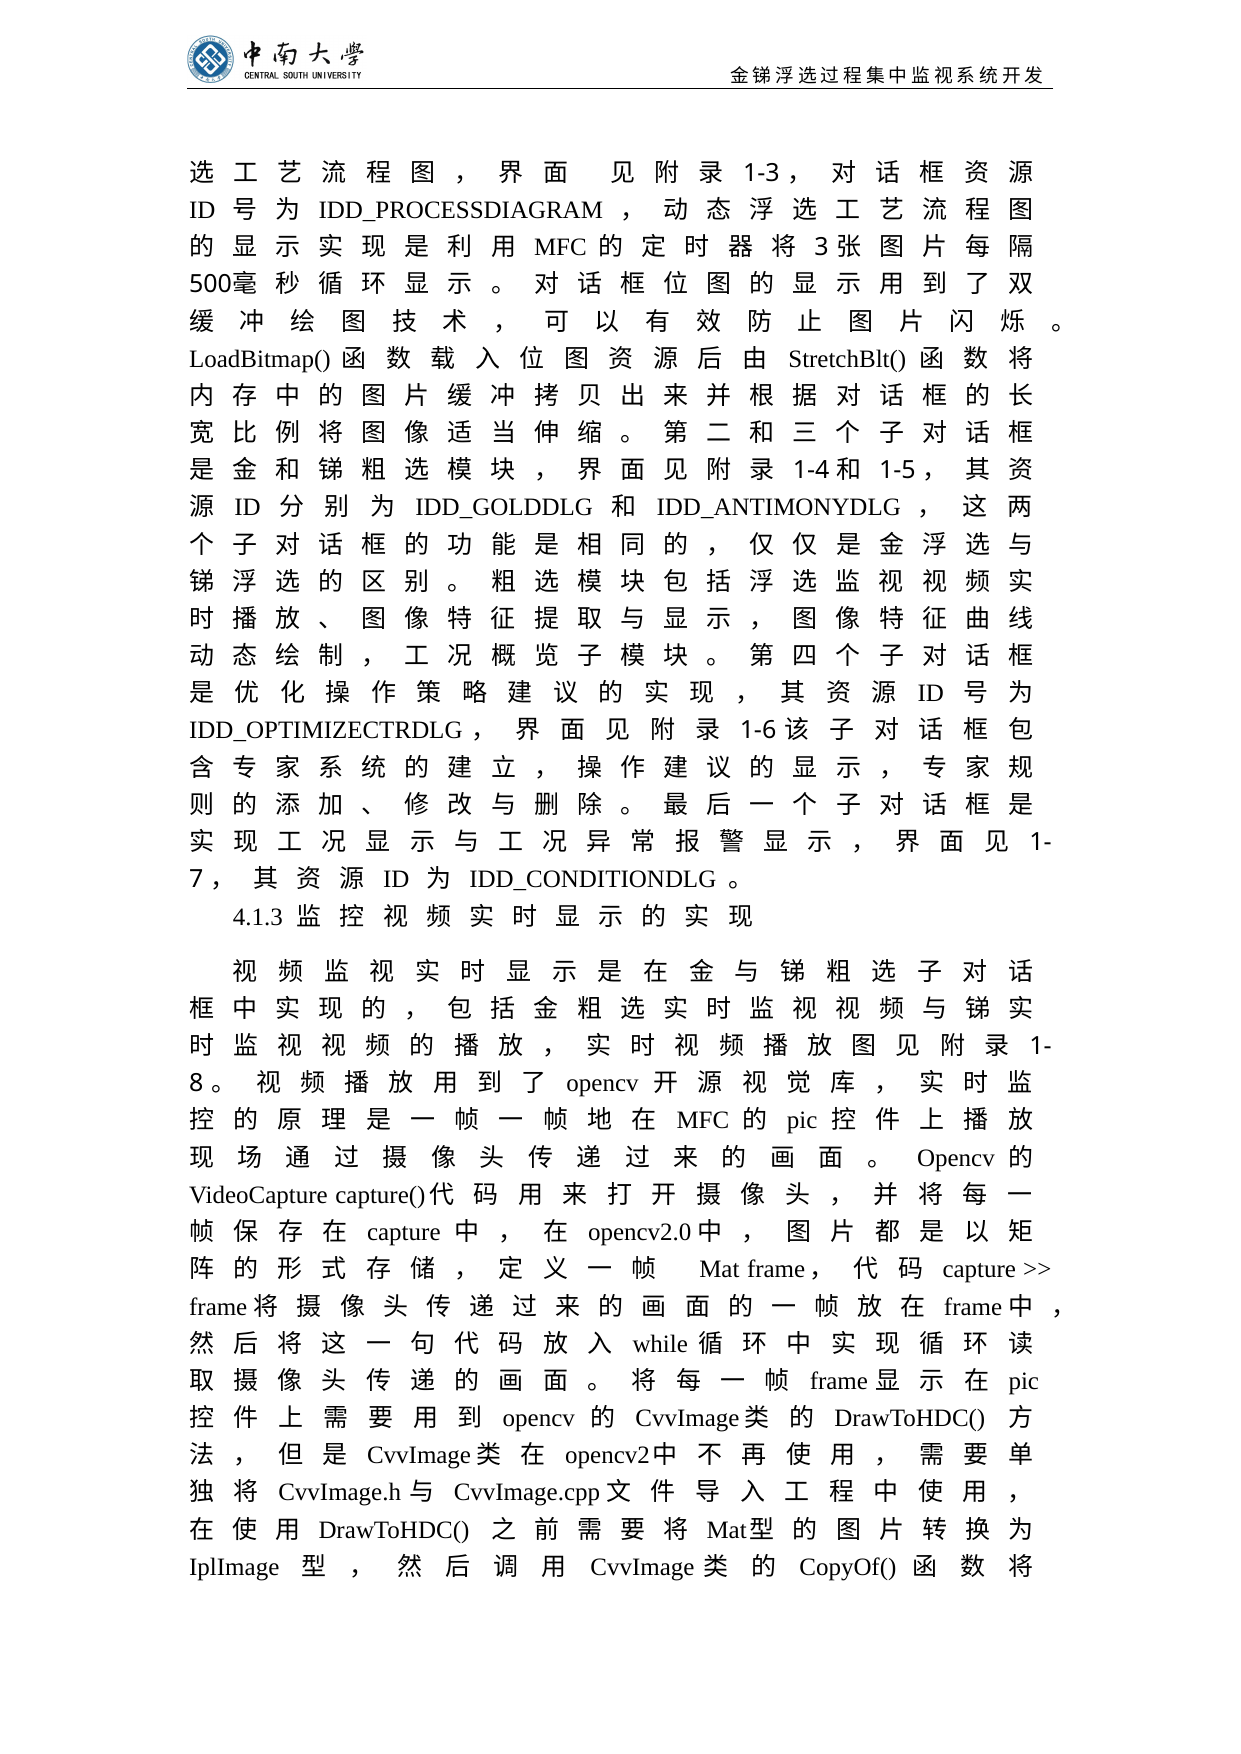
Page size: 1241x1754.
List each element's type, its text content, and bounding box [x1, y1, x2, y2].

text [189, 152, 1051, 896]
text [189, 951, 1051, 1583]
picture [187, 35, 367, 83]
text 4.1.3 监控视频实时显示的实现 [189, 896, 1051, 933]
